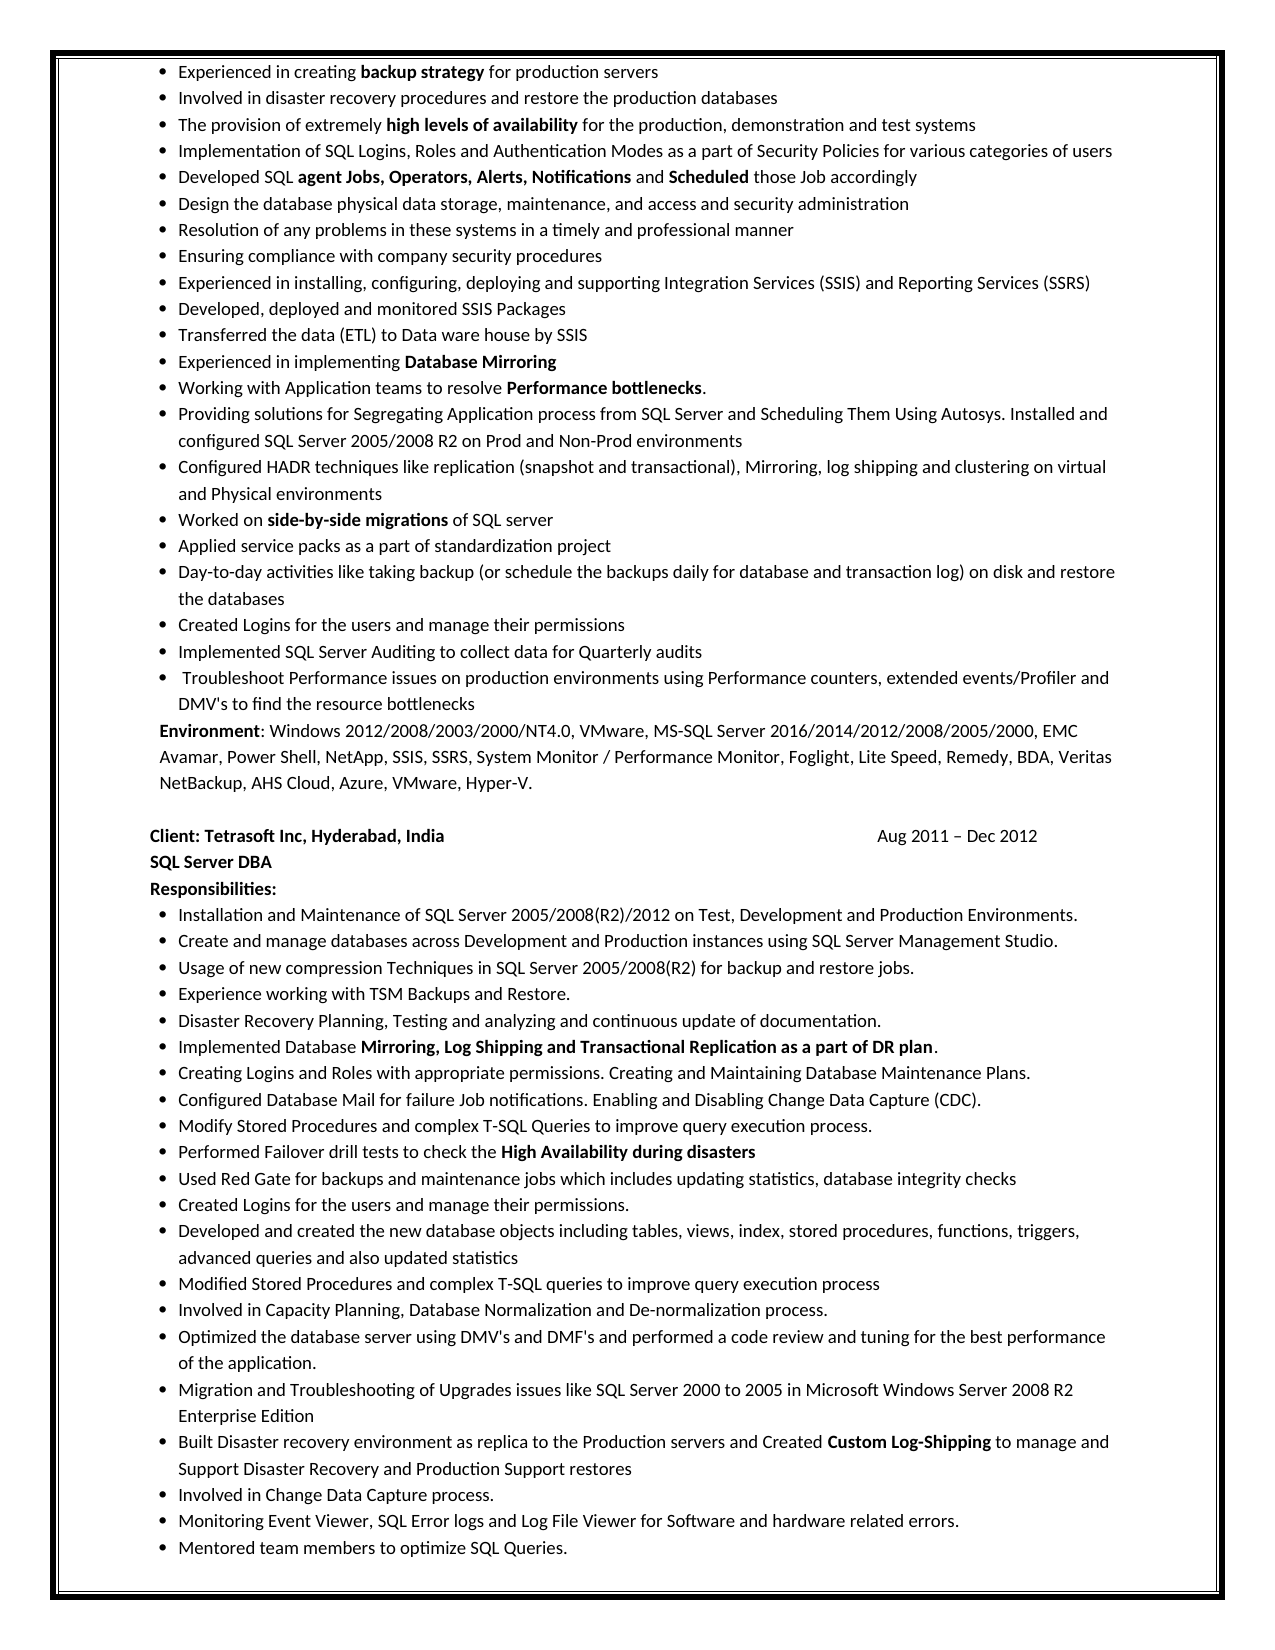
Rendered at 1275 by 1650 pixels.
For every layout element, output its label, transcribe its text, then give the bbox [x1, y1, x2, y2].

list The provision of extremely high levels of availability for the production, demonstration and test systems [159, 113, 1125, 136]
list Developed, deployed and monitored SSIS Packages [159, 297, 1125, 320]
list Experienced in creating backup strategy for production servers [159, 60, 1125, 83]
list Creating Logins and Roles with appropriate permissions. Creating and Maintaining Database Maintenance Plans. [159, 1061, 1125, 1084]
text SQL Server DBA [150, 851, 1125, 873]
list Developed and created the new database objects including tables, views, index, stored procedures, functions, triggers, advanced queries and also updated statistics [159, 1219, 1125, 1269]
list Configured HADR techniques like replication (snapshot and transactional), Mirroring, log shipping and clustering on virtual and Physical environments [159, 455, 1125, 504]
list Developed SQL agent Jobs, Operators, Alerts, Notifications and Scheduled those Job accordingly [159, 165, 1125, 188]
list Optimized the database server using DMV's and DMF's and performed a code review and tuning for the best performance of the application. [159, 1325, 1125, 1374]
list Worked on side-by-side migrations of SQL server [159, 508, 1125, 531]
list Disaster Recovery Planning, Testing and analyzing and continuous update of documentation. [159, 1009, 1125, 1032]
list Experienced in installing, configuring, deploying and supporting Integration Services (SSIS) and Reporting Services (SSRS) [159, 271, 1125, 294]
list Involved in disaster recovery procedures and restore the production databases [159, 86, 1125, 109]
list Monitoring Event Viewer, SQL Error logs and Log File Viewer for Software and hardware related errors. [159, 1509, 1125, 1532]
list Implemented Database Mirroring, Log Shipping and Transactional Replication as a part of DR plan. [159, 1035, 1125, 1058]
list Create and manage databases across Development and Production instances using SQL Server Management Studio. [159, 930, 1125, 953]
text Client: Tetrasoft Inc, Hyderabad, India Aug 2011 – Dec 2012 [150, 824, 1125, 847]
list Experience working with TSM Backups and Restore. [159, 982, 1125, 1005]
list Day-to-day activities like taking backup (or schedule the backups daily for database and transaction log) on disk and restore the databases [159, 561, 1125, 610]
list Involved in Capacity Planning, Database Normalization and De-normalization process. [159, 1299, 1125, 1322]
list Transferred the data (ETL) to Data ware house by SSIS [159, 323, 1125, 346]
list Performed Failover drill tests to check the High Availability during disasters [159, 1141, 1125, 1163]
list Installation and Maintenance of SQL Server 2005/2008(R2)/2012 on Test, Development and Production Environments. [159, 903, 1125, 926]
list Ensuring compliance with company security procedures [159, 244, 1125, 267]
list Used Red Gate for backups and maintenance jobs which includes updating statistics, database integrity checks [159, 1167, 1125, 1190]
list Involved in Change Data Capture process. [159, 1483, 1125, 1506]
list Created Logins for the users and manage their permissions. [159, 1193, 1125, 1216]
list Modify Stored Procedures and complex T-SQL Queries to improve query execution process. [159, 1114, 1125, 1137]
list Working with Application teams to resolve Performance bottlenecks. [159, 376, 1125, 399]
list Implementation of SQL Logins, Roles and Authentication Modes as a part of Security Policies for various categories of users [159, 139, 1125, 162]
list Mentored team members to optimize SQL Queries. [159, 1536, 1125, 1559]
text Responsibilities: [150, 877, 1125, 900]
list Implemented SQL Server Auditing to collect data for Quarterly audits [159, 640, 1125, 663]
list Troubleshoot Performance issues on production environments using Performance counters, extended events/Profiler and DMV's to find the resource bottlenecks [159, 666, 1125, 715]
list Created Logins for the users and manage their permissions [159, 613, 1125, 636]
list Resolution of any problems in these systems in a timely and professional manner [159, 218, 1125, 241]
list Migration and Troubleshooting of Upgrades issues like SQL Server 2000 to 2005 in Microsoft Windows Server 2008 R2 Enterprise Edition [159, 1378, 1125, 1427]
list Design the database physical data storage, maintenance, and access and security administration [159, 192, 1125, 215]
list Usage of new compression Techniques in SQL Server 2005/2008(R2) for backup and restore jobs. [159, 956, 1125, 979]
list Experienced in implementing Database Mirroring [159, 350, 1125, 373]
list Providing solutions for Segregating Application process from SQL Server and Scheduling Them Using Autosys. Installed and configured SQL Server 2005/2008 R2 on Prod and Non-Prod environments [159, 403, 1125, 452]
list Built Disaster recovery environment as replica to the Production servers and Created Custom Log-Shipping to manage and Support Disaster Recovery and Production Support restores [159, 1430, 1125, 1480]
list Configured Database Mail for failure Job notifications. Enabling and Disabling Change Data Capture (CDC). [159, 1088, 1125, 1111]
text Environment: Windows 2012/2008/2003/2000/NT4.0, VMware, MS-SQL Server 2016/2014/2012/2008/2005/2000, EMC Avamar, Power Shell, NetApp, SSIS, SSRS, System Monitor / Performance Monitor, Foglight, Lite Speed, Remedy, BDA, Veritas NetBackup, AHS Cloud, Azure, VMware, Hyper-V. [159, 719, 1125, 794]
list Modified Stored Procedures and complex T-SQL queries to improve query execution process [159, 1272, 1125, 1295]
list Applied service packs as a part of standardization project [159, 534, 1125, 557]
